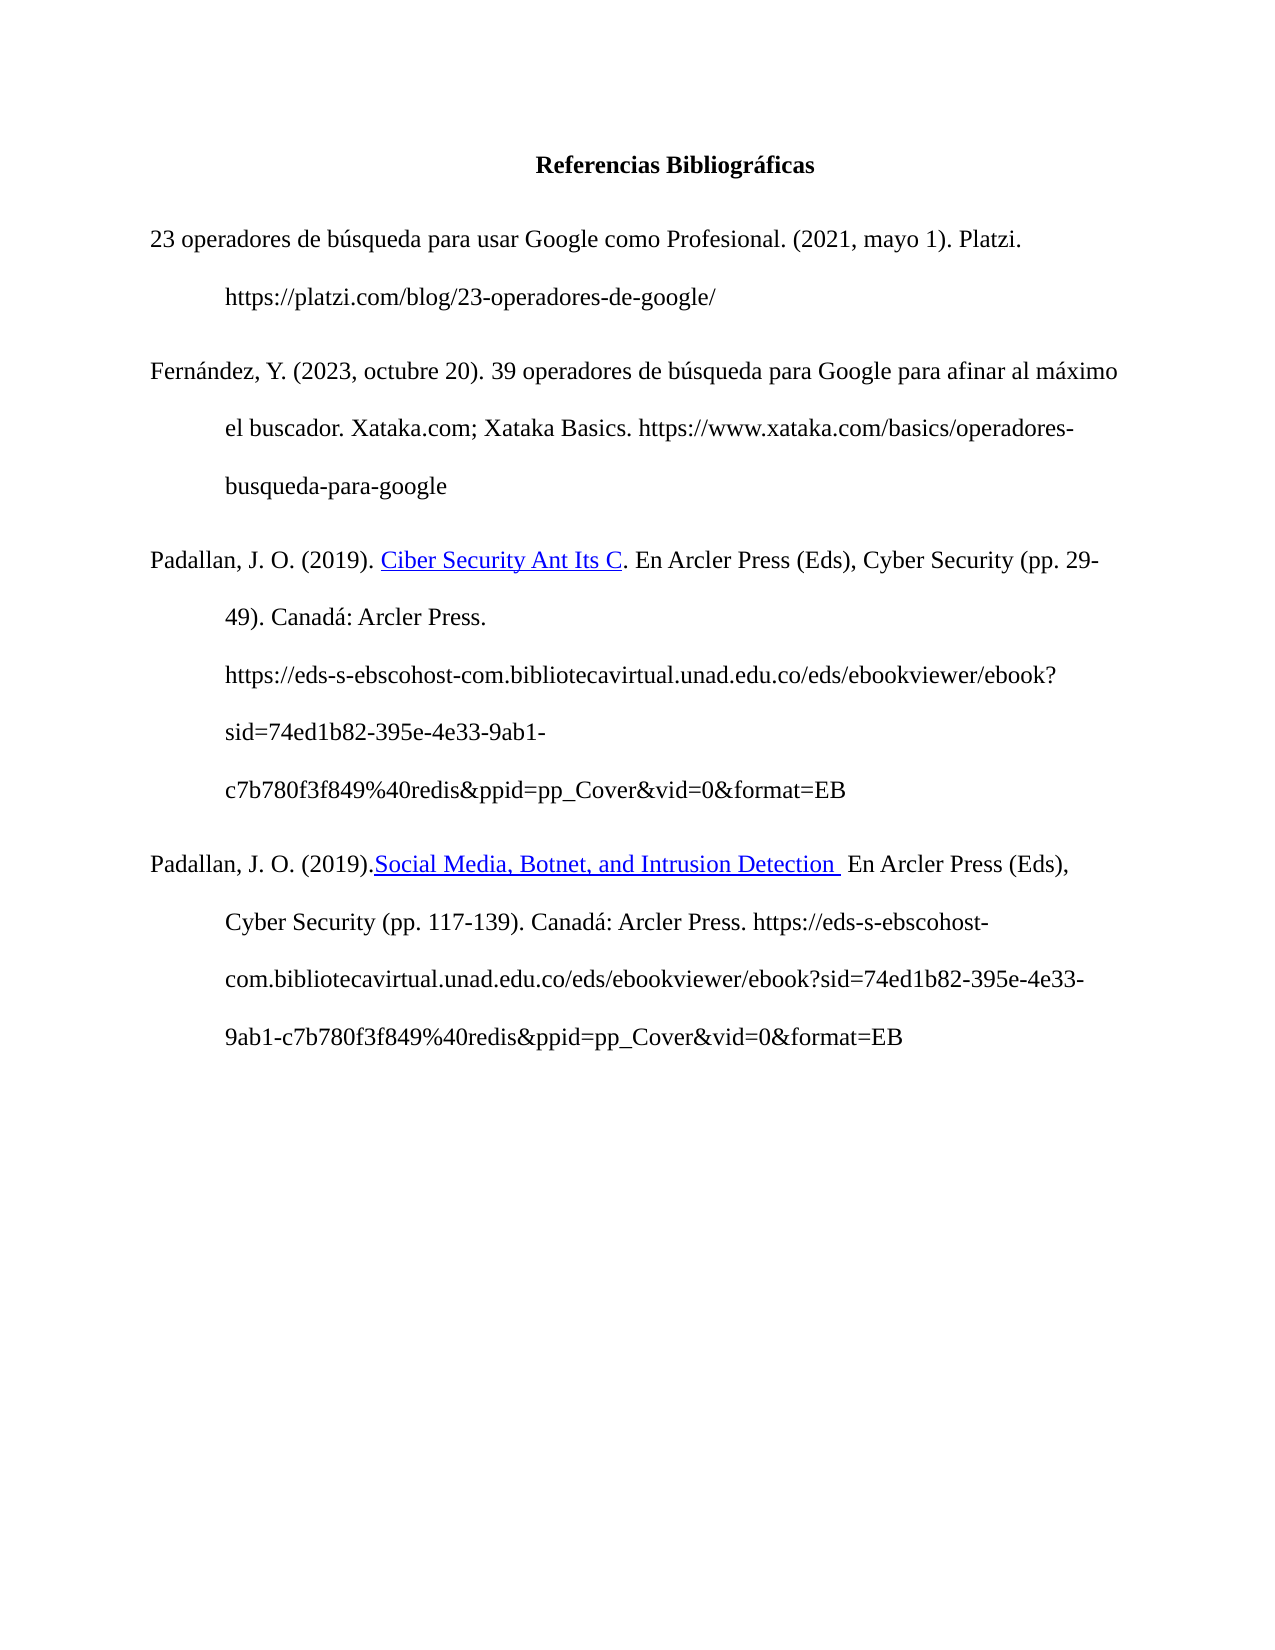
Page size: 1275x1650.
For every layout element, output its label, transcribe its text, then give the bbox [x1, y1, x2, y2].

text Padallan, J. O. (2019). Ciber Security Ant Its C. En Arcler Press (Eds), Cyber Security (pp. 29-49). Canadá: Arcler Press. https://eds-s-ebscohost-com.bibliotecavirtual.unad.edu.co/eds/ebookviewer/ebook?sid=74ed1b82-395e-4e33-9ab1-c7b780f3f849%40redis&ppid=pp_Cover&vid=0&format=EB [150, 545, 1125, 804]
text Fernández, Y. (2023, octubre 20). 39 operadores de búsqueda para Google para afinar al máximo el buscador. Xataka.com; Xataka Basics. https://www.xataka.com/basics/operadores-busqueda-para-google [150, 356, 1125, 499]
text 23 operadores de búsqueda para usar Google como Profesional. (2021, mayo 1). Platzi. https://platzi.com/blog/23-operadores-de-google/ [150, 224, 1125, 310]
text Padallan, J. O. (2019).Social Media, Botnet, and Intrusion Detection En Arcler Press (Eds), Cyber Security (pp. 117-139). Canadá: Arcler Press. https://eds-s-ebscohost-com.bibliotecavirtual.unad.edu.co/eds/ebookviewer/ebook?sid=74ed1b82-395e-4e33-9ab1-c7b780f3f849%40redis&ppid=pp_Cover&vid=0&format=EB [150, 849, 1125, 1050]
text Referencias Bibliográficas [150, 150, 1125, 179]
